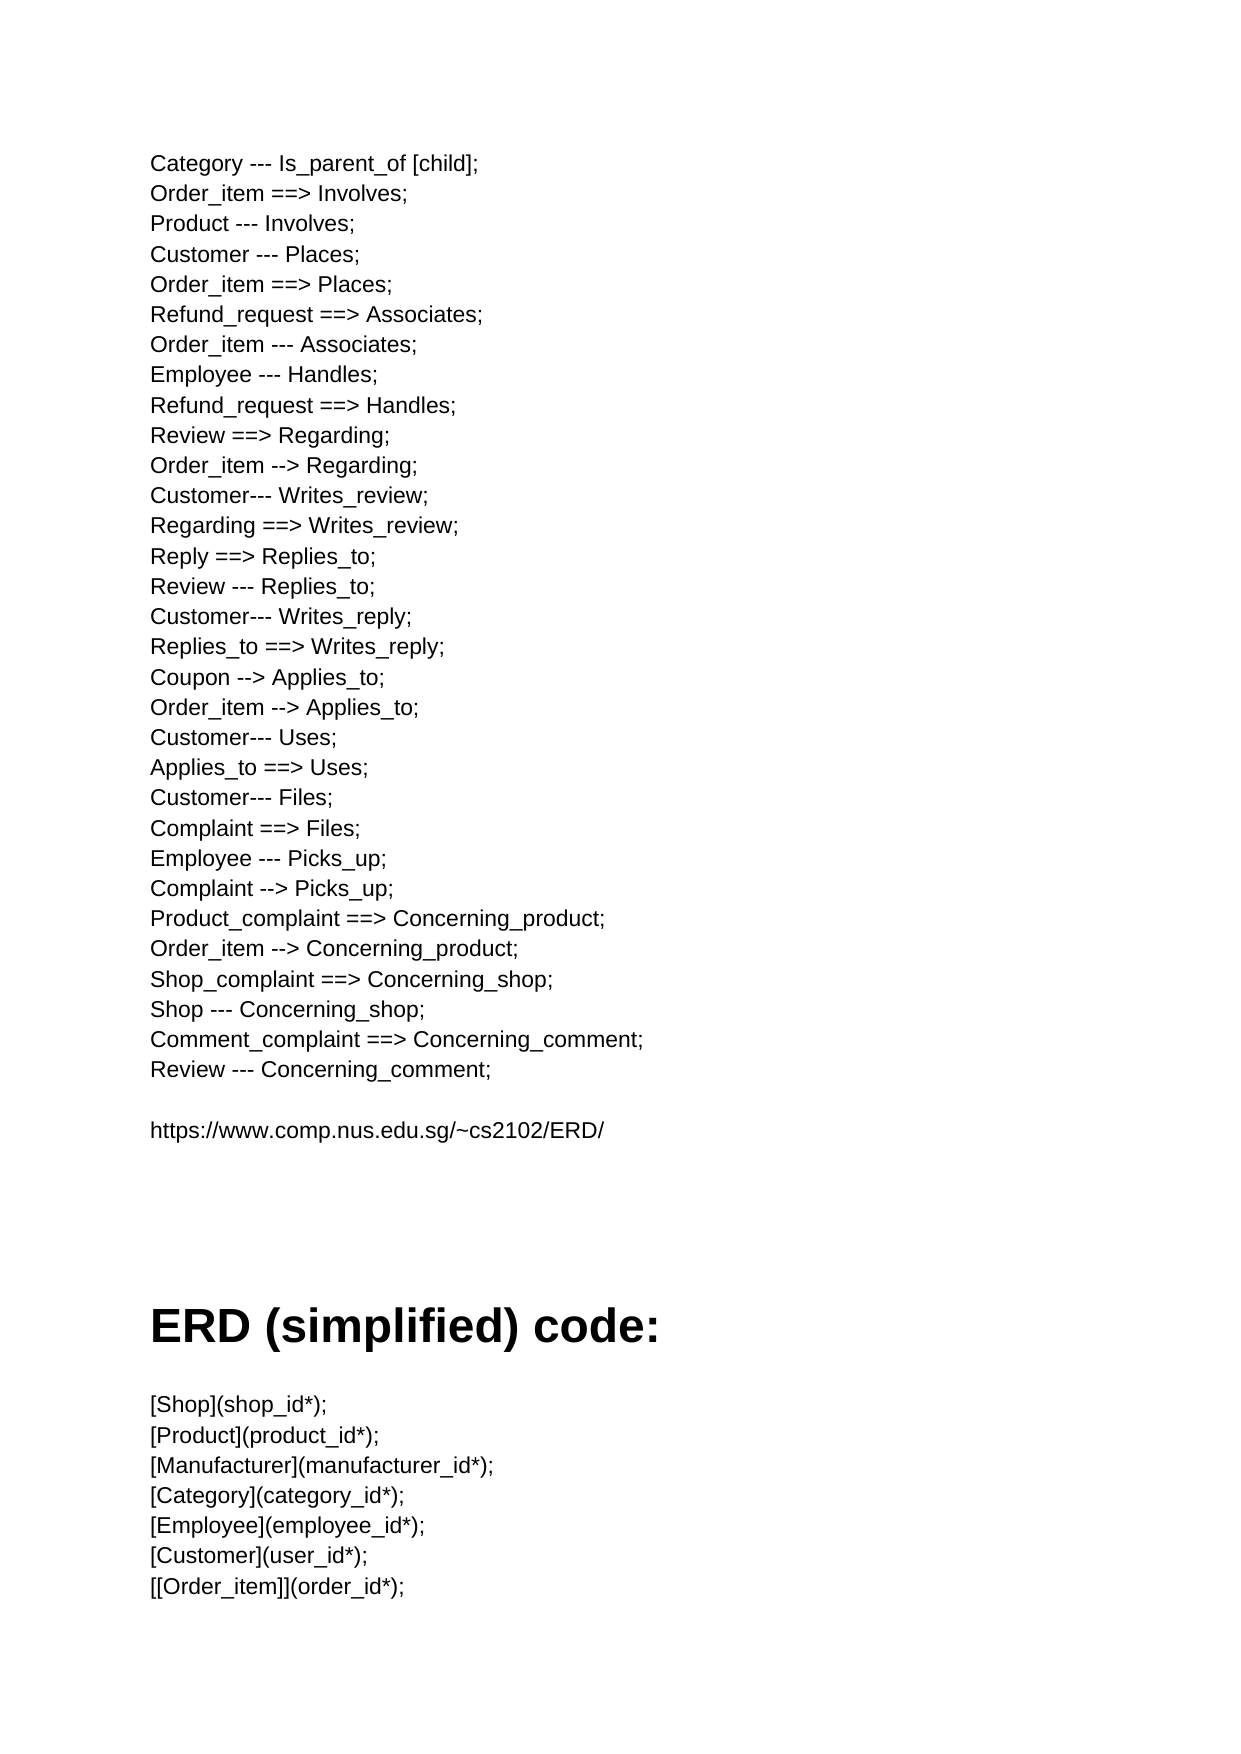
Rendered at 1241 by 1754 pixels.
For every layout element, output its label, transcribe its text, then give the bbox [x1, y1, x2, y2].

text Review --- Concerning_comment; [150, 1056, 1090, 1083]
text Customer--- Writes_review; [150, 482, 1090, 509]
text Customer --- Places; [150, 241, 1090, 267]
text Shop_complaint ==> Concerning_shop; [150, 966, 1090, 992]
text Employee --- Picks_up; [150, 845, 1090, 871]
text [Shop](shop_id*); [150, 1391, 1090, 1418]
text Refund_request ==> Associates; [150, 301, 1090, 327]
text [Product](product_id*); [150, 1422, 1090, 1448]
text Refund_request ==> Handles; [150, 392, 1090, 418]
text Employee --- Handles; [150, 361, 1090, 388]
text [Employee](employee_id*); [150, 1512, 1090, 1539]
text [Customer](user_id*); [150, 1542, 1090, 1569]
text Comment_complaint ==> Concerning_comment; [150, 1026, 1090, 1052]
text Order_item ==> Places; [150, 271, 1090, 297]
text Complaint ==> Files; [150, 814, 1090, 841]
text Coupon --> Applies_to; [150, 663, 1090, 690]
text ERD (simplified) code: [150, 1298, 1090, 1353]
text Review ==> Regarding; [150, 422, 1090, 448]
text Regarding ==> Writes_review; [150, 512, 1090, 539]
text https://www.comp.nus.edu.sg/~cs2102/ERD/ [150, 1117, 1090, 1143]
text Review --- Replies_to; [150, 573, 1090, 599]
text Order_item --> Regarding; [150, 452, 1090, 478]
text Replies_to ==> Writes_reply; [150, 633, 1090, 660]
text [Category](category_id*); [150, 1482, 1090, 1508]
text Order_item --- Associates; [150, 331, 1090, 358]
text Customer--- Files; [150, 784, 1090, 811]
text [Manufacturer](manufacturer_id*); [150, 1452, 1090, 1478]
text Applies_to ==> Uses; [150, 754, 1090, 781]
text Customer--- Writes_reply; [150, 603, 1090, 629]
text Complaint --> Picks_up; [150, 875, 1090, 901]
text Product_complaint ==> Concerning_product; [150, 905, 1090, 932]
text Product --- Involves; [150, 210, 1090, 237]
text Customer--- Uses; [150, 724, 1090, 750]
text Order_item ==> Involves; [150, 180, 1090, 207]
text Order_item --> Applies_to; [150, 694, 1090, 720]
text Category --- Is_parent_of [child]; [150, 150, 1090, 176]
text [[Order_item]](order_id*); [150, 1573, 1090, 1599]
text Reply ==> Replies_to; [150, 543, 1090, 569]
text Shop --- Concerning_shop; [150, 996, 1090, 1022]
text Order_item --> Concerning_product; [150, 935, 1090, 962]
